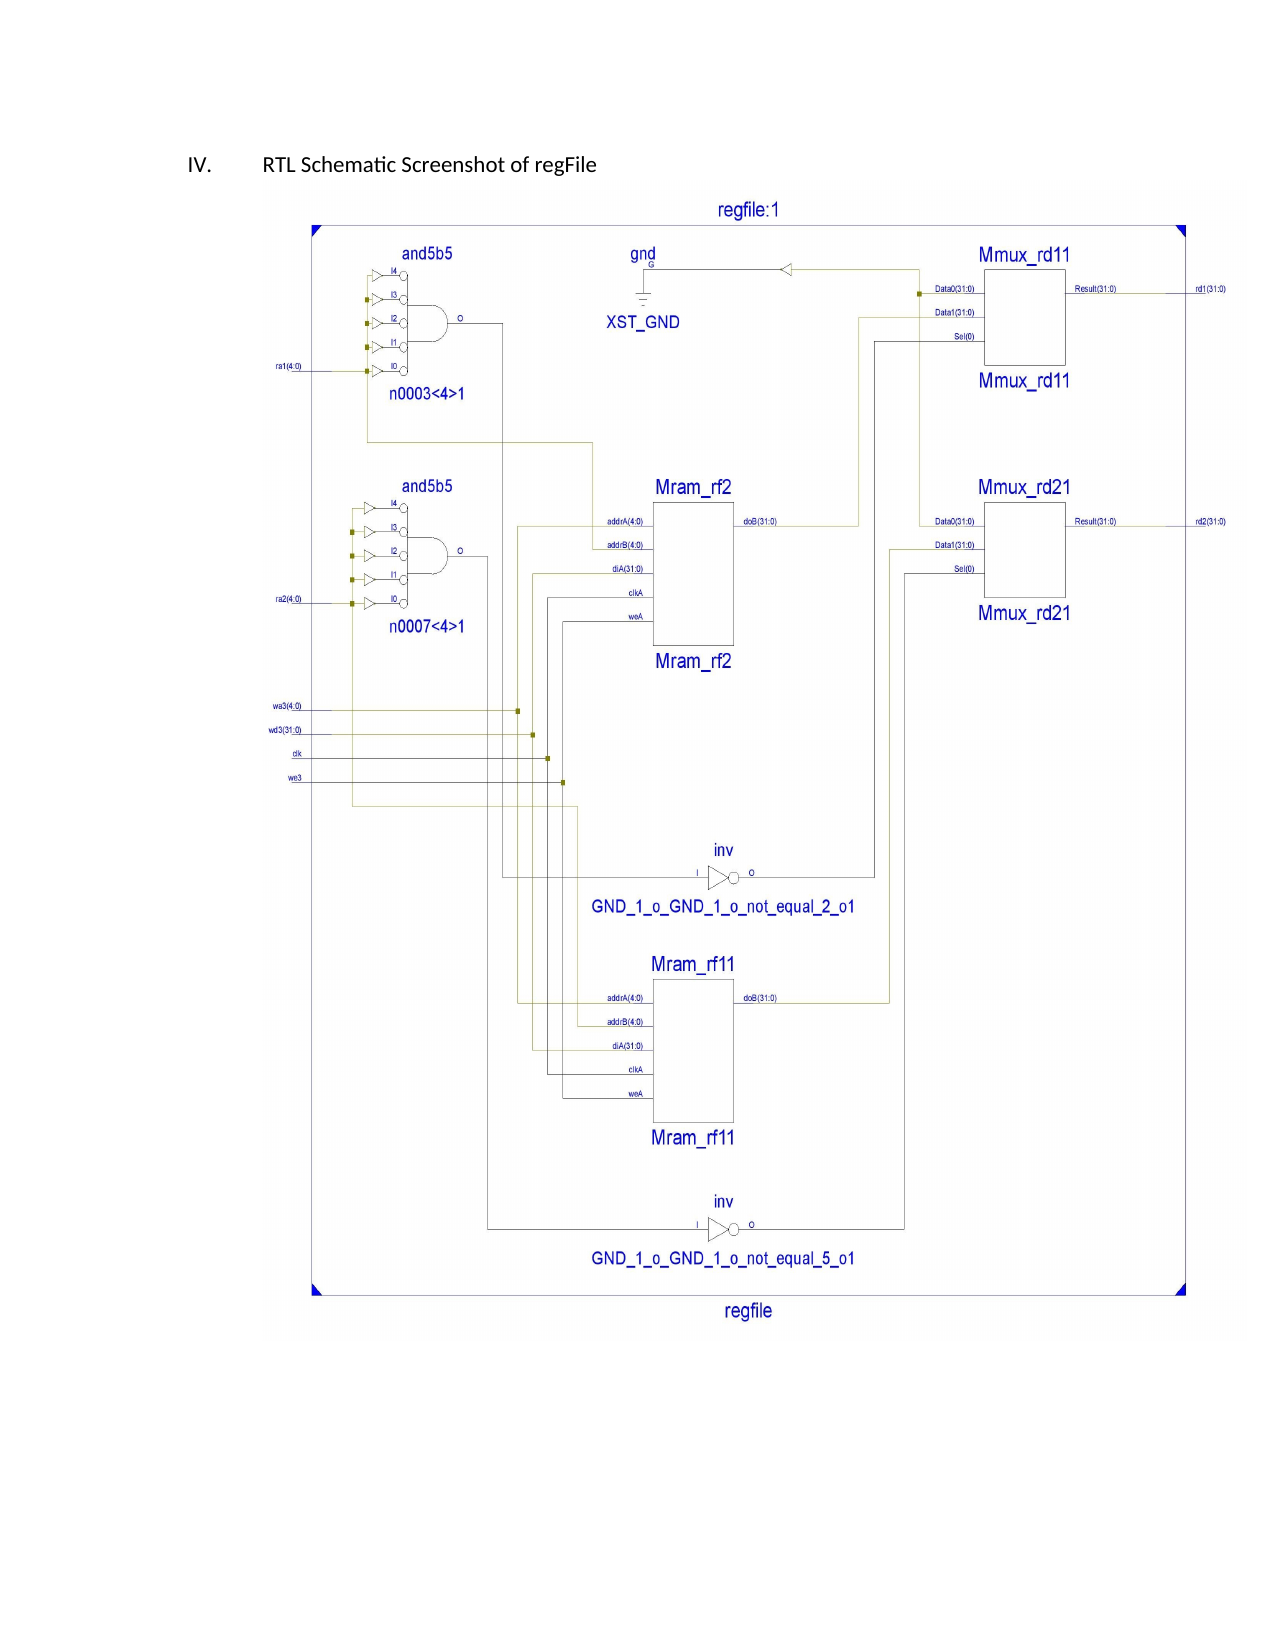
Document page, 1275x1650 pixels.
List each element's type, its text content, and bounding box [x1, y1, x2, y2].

list RTL Schematic Screenshot of regFile [187, 150, 1125, 178]
picture [262, 180, 1247, 1341]
